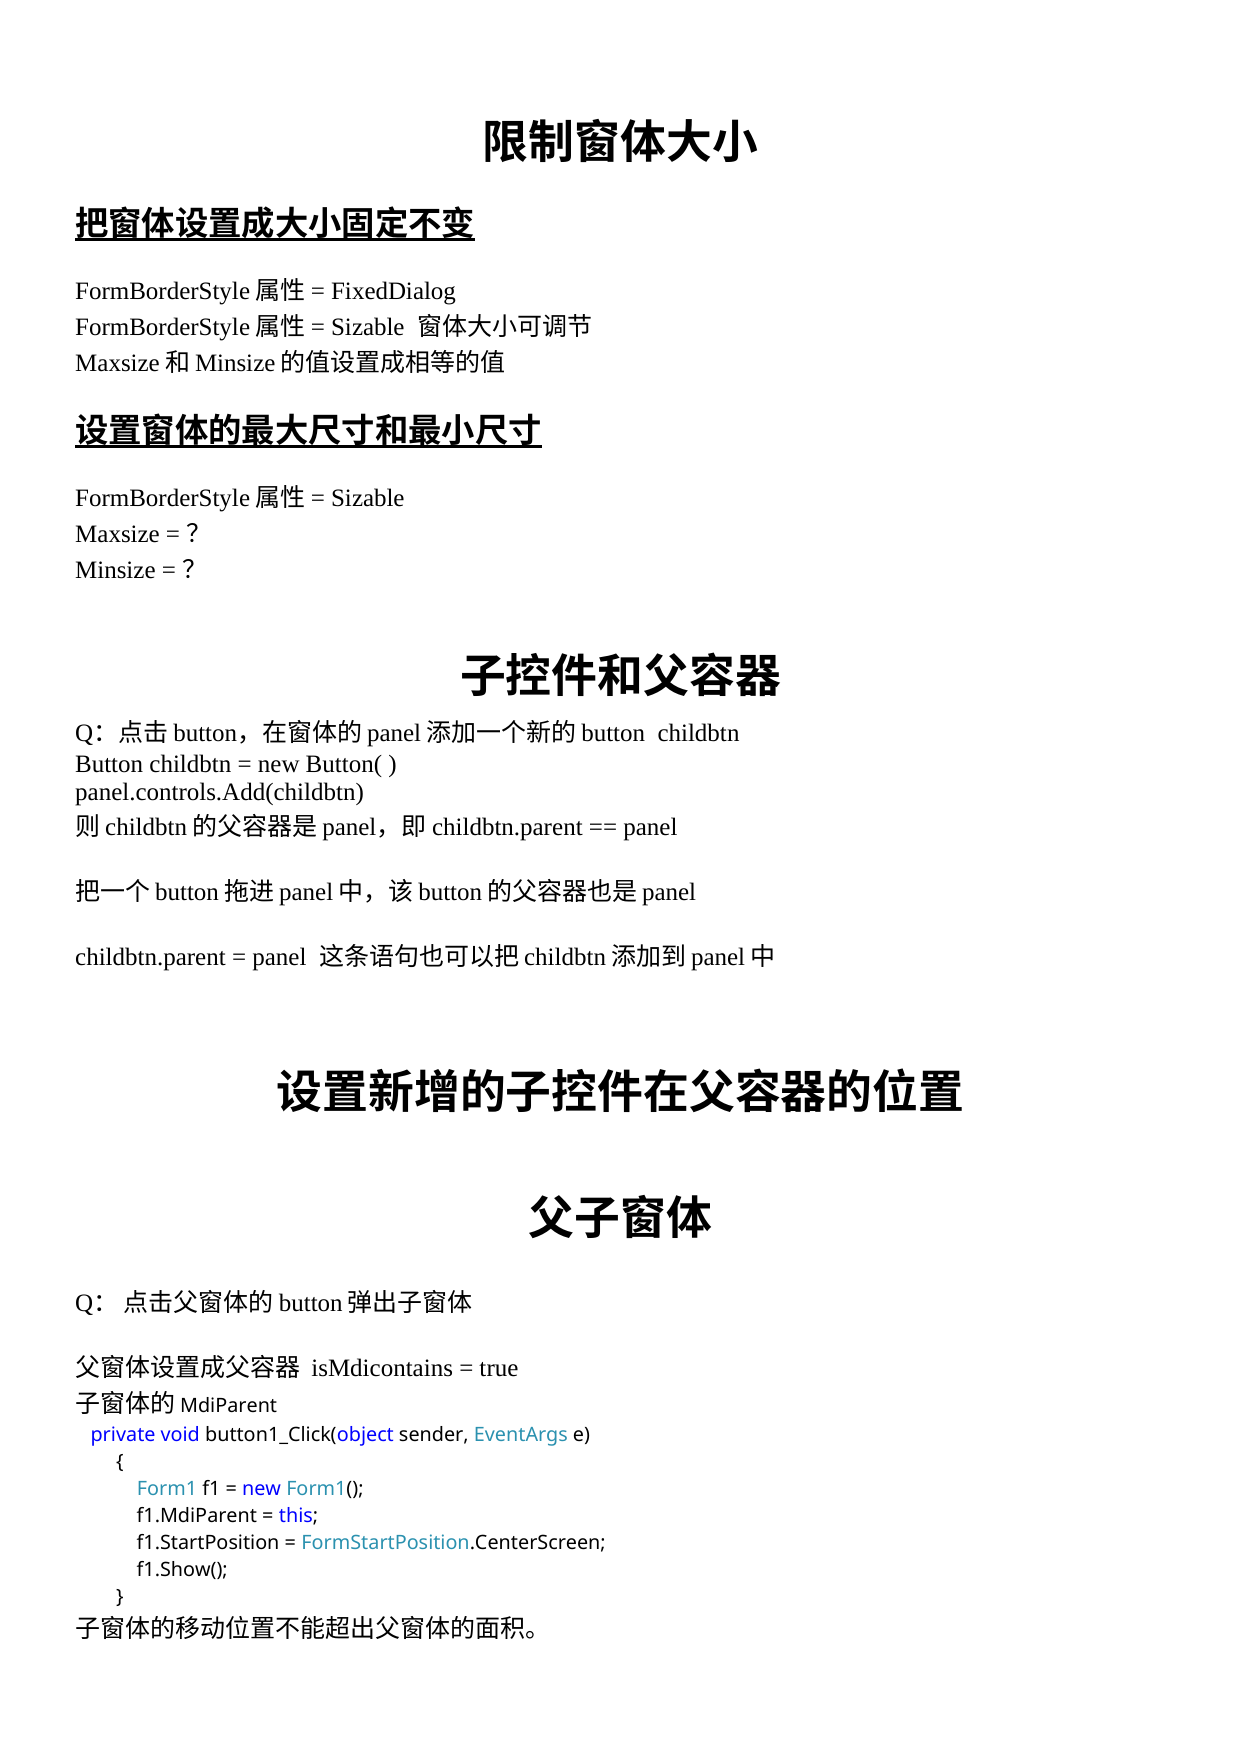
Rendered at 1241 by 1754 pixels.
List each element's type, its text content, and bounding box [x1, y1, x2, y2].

text private void button1_Click(object sender, EventArgs e) [75, 1420, 1165, 1447]
title 父子窗体 [75, 1181, 1165, 1248]
text f1.Show(); [75, 1555, 1165, 1582]
subtitle 设置窗体的最大尺寸和最小尺寸 [75, 404, 1165, 452]
text Button childbtn = new Button( ) [75, 749, 1165, 777]
text 父窗体设置成父容器 isMdicontains = true [75, 1348, 1165, 1384]
title 子控件和父容器 [75, 640, 1165, 706]
text 子窗体的MdiParent [75, 1384, 1165, 1420]
text Maxsize和Minsize的值设置成相等的值 [75, 343, 1165, 379]
subtitle 把窗体设置成大小固定不变 [75, 197, 1165, 245]
text Maxsize = ？ [75, 513, 1165, 550]
text Minsize = ？ [75, 550, 1165, 586]
text Form1 f1 = new Form1(); [75, 1474, 1165, 1501]
text Q： 点击父窗体的button弹出子窗体 [75, 1283, 1165, 1319]
text 则childbtn的父容器是panel，即 childbtn.parent == panel [75, 806, 1165, 842]
title 设置新增的子控件在父容器的位置 [75, 1055, 1165, 1121]
text 子窗体的移动位置不能超出父窗体的面积。 [75, 1609, 1165, 1645]
text FormBorderStyle属性 = FixedDialog [75, 270, 1165, 307]
text childbtn.parent = panel 这条语句也可以把childbtn添加到panel中 [75, 936, 1165, 972]
text f1.MdiParent = this; [75, 1501, 1165, 1528]
text } [75, 1582, 1165, 1609]
text FormBorderStyle属性 = Sizable [75, 477, 1165, 513]
title 限制窗体大小 [75, 106, 1165, 172]
text FormBorderStyle属性 = Sizable 窗体大小可调节 [75, 307, 1165, 343]
text { [75, 1447, 1165, 1474]
text f1.StartPosition = FormStartPosition.CenterScreen; [75, 1528, 1165, 1555]
text panel.controls.Add(childbtn) [75, 777, 1165, 806]
text Q：点击button，在窗体的panel添加一个新的button childbtn [75, 712, 1165, 749]
text 把一个button拖进panel中，该button的父容器也是panel [75, 871, 1165, 907]
